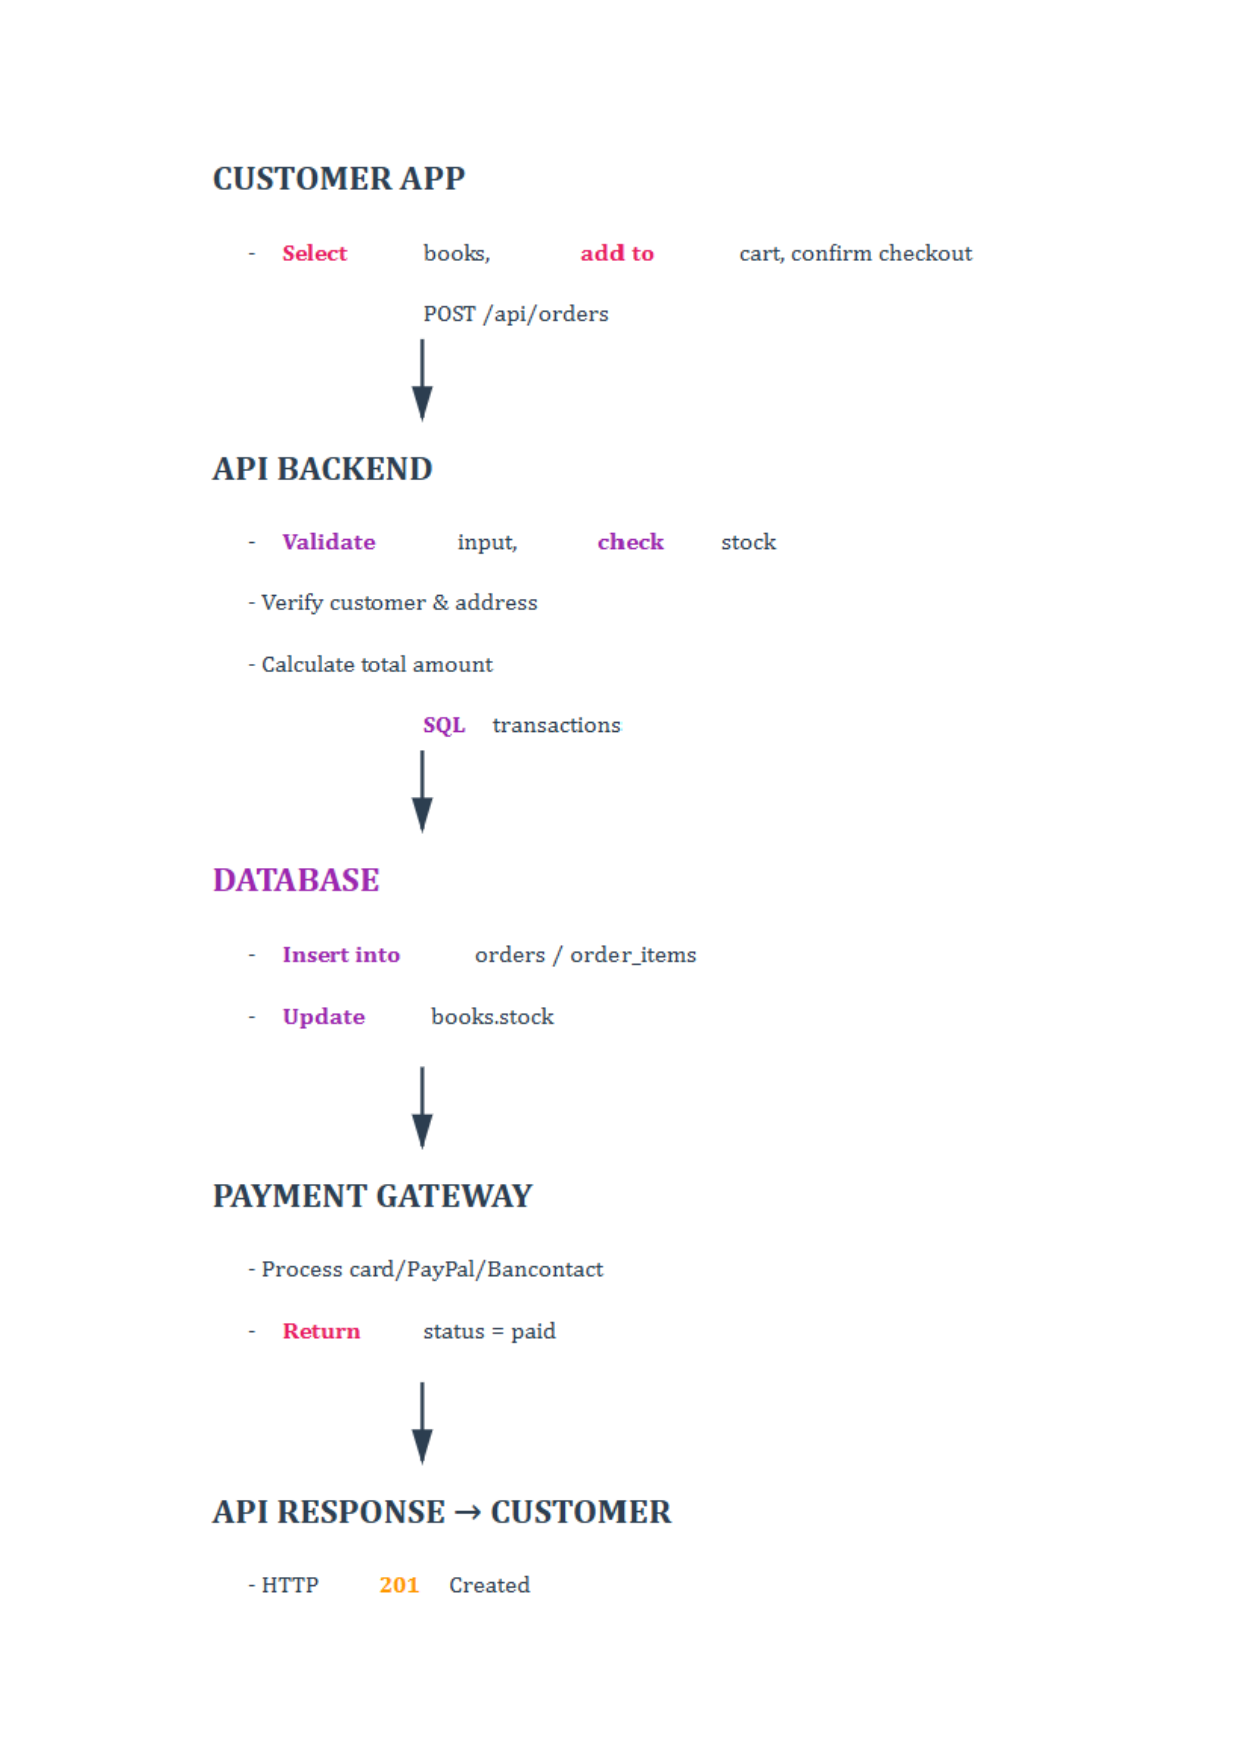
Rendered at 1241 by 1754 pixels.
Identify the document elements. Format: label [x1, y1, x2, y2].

picture [192, 150, 1048, 1604]
